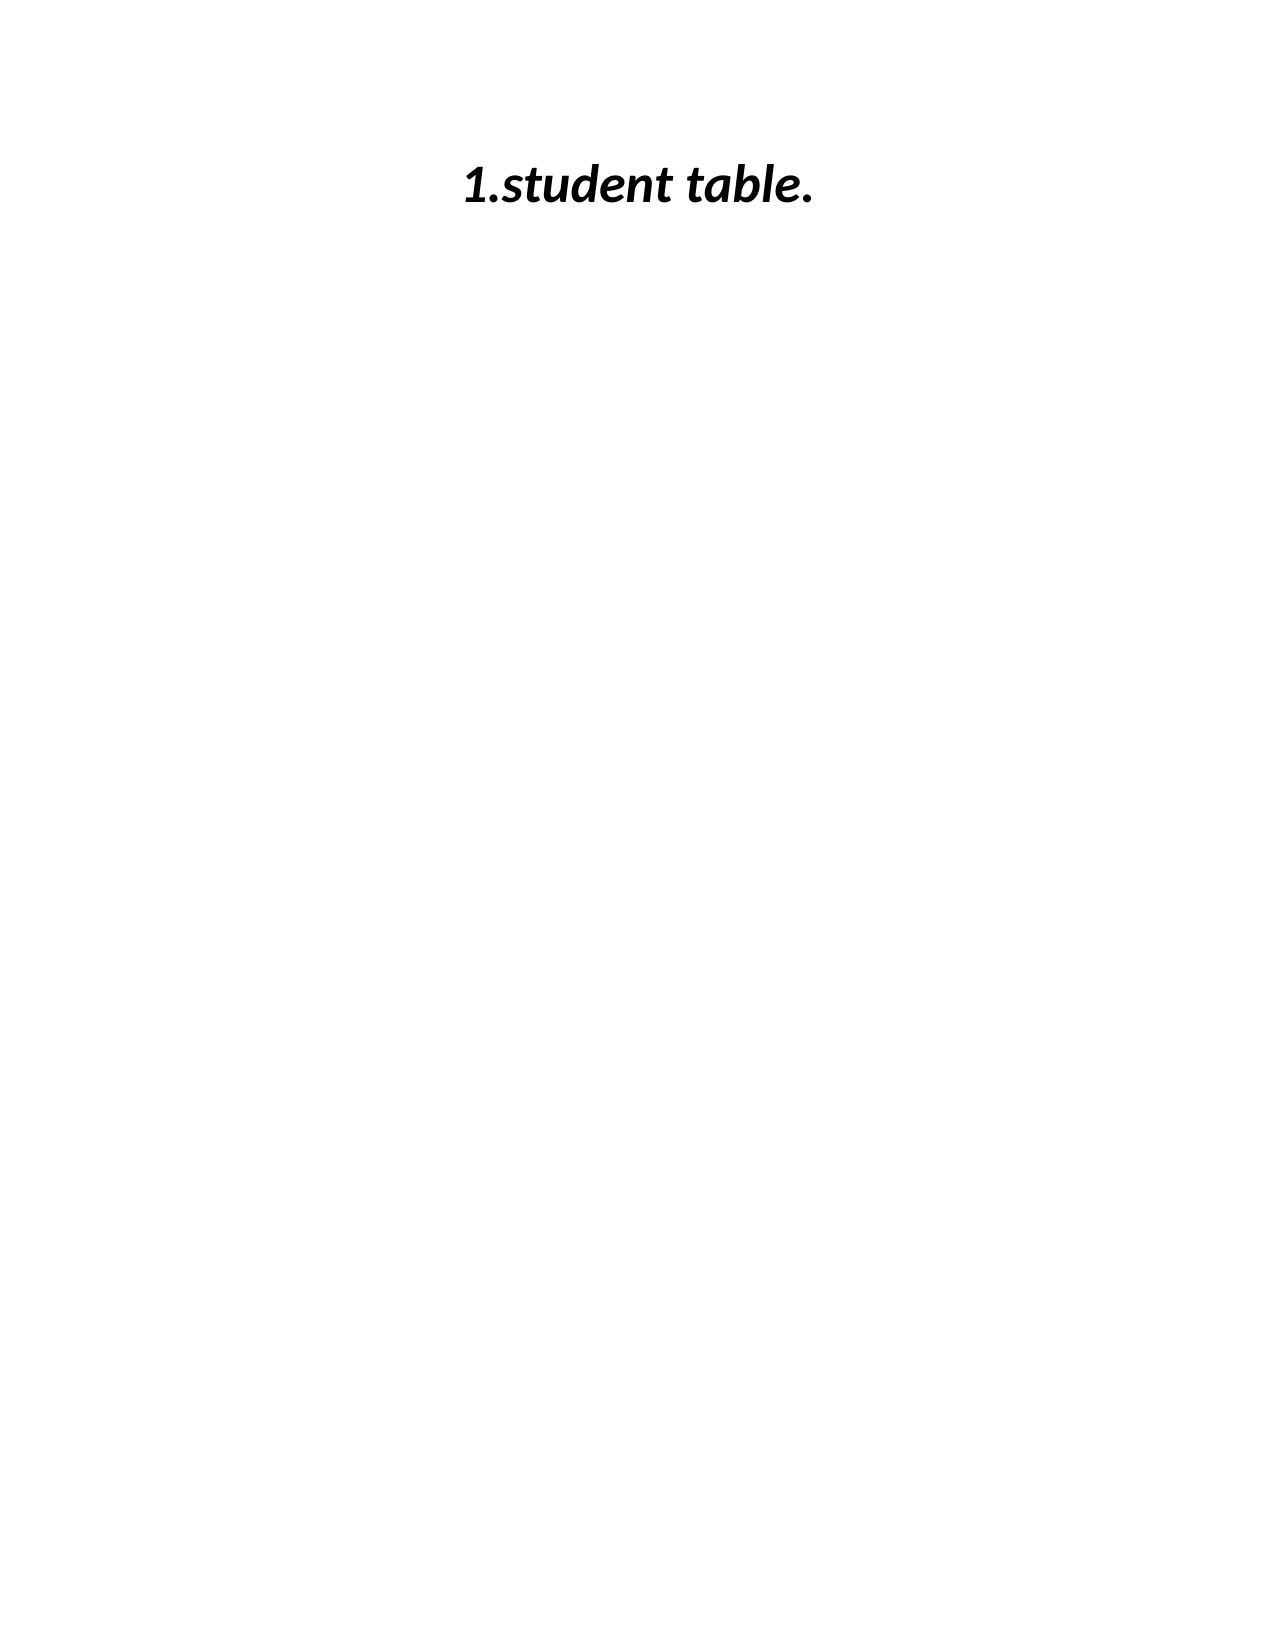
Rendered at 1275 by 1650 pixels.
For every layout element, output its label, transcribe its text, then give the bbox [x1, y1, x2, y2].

text 1.student table. [150, 150, 1125, 216]
